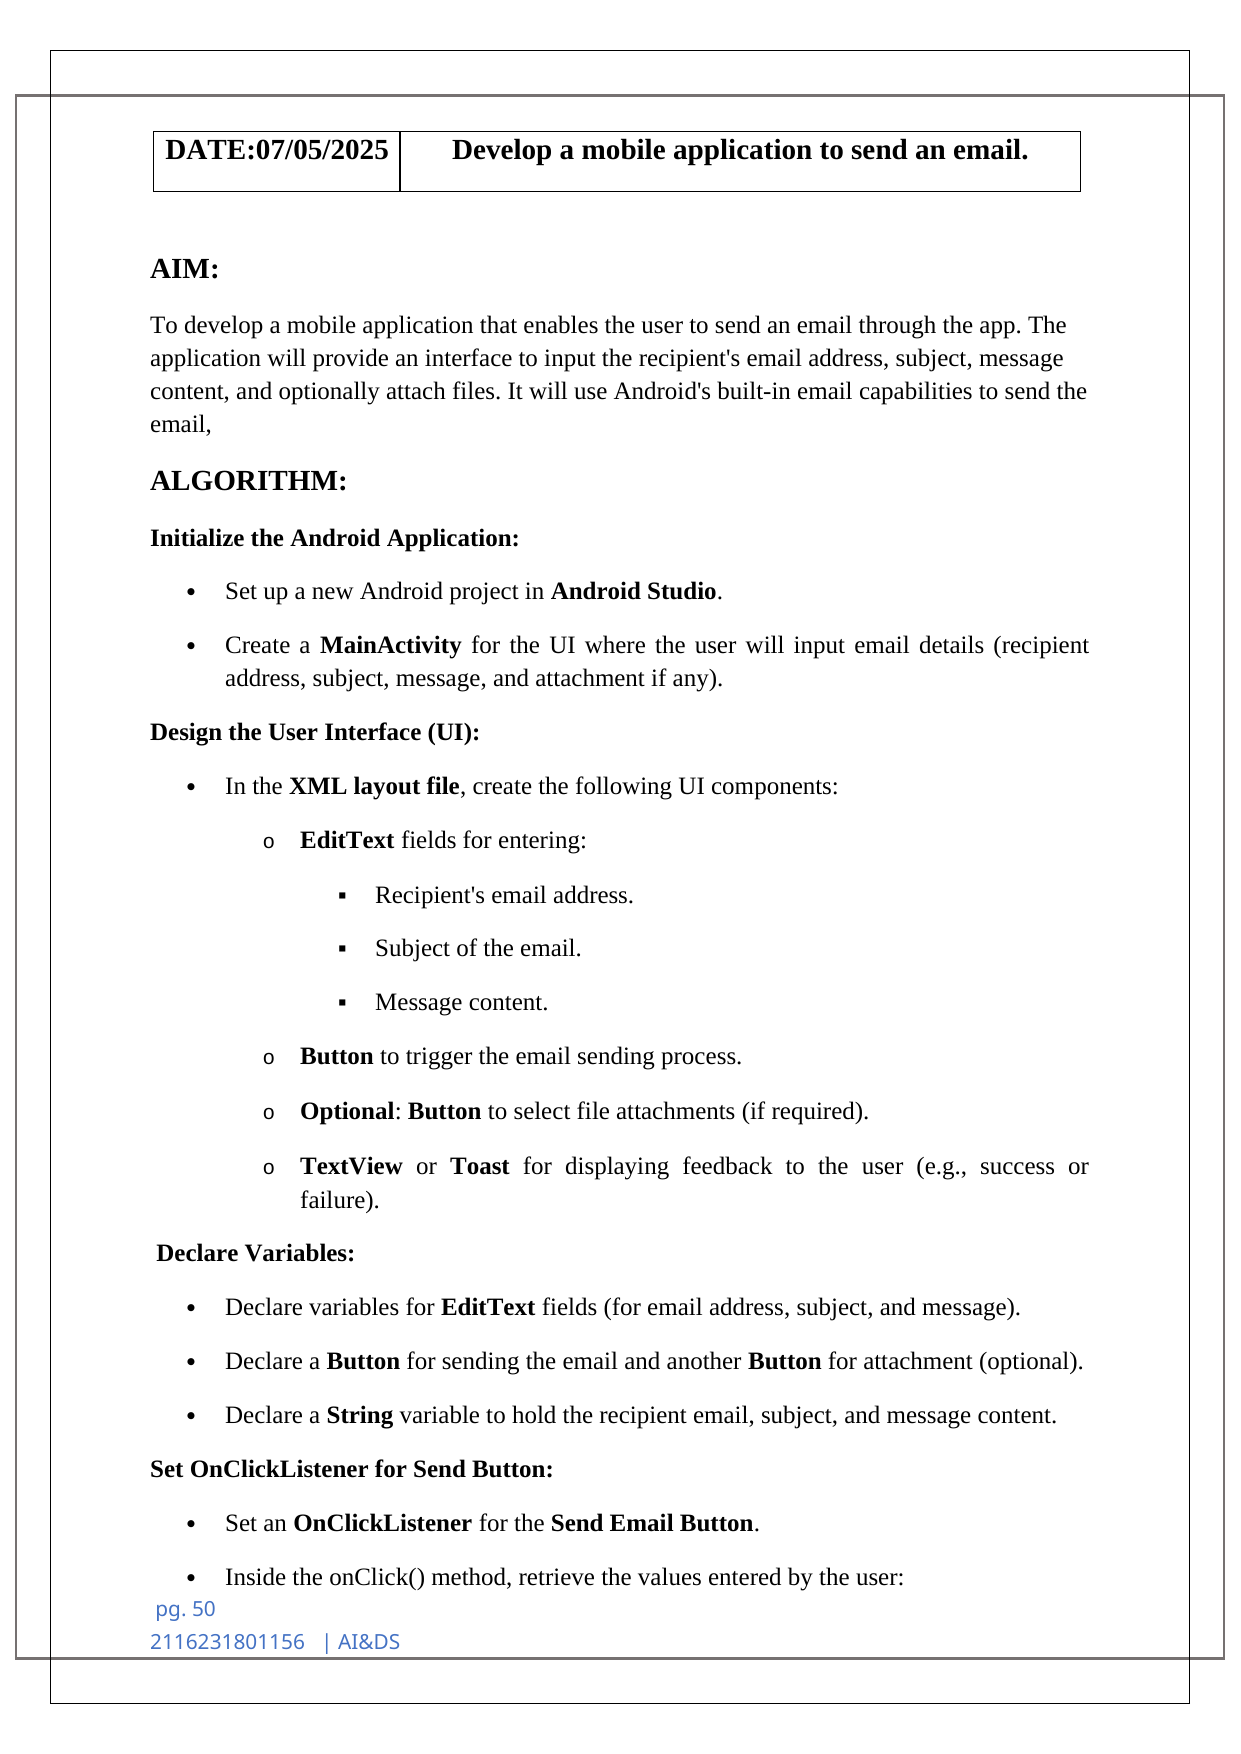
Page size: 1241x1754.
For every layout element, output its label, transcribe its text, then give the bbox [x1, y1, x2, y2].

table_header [401, 132, 1080, 191]
list Declare variables for EditText fields (for email address, subject, and message). [187, 1292, 1090, 1321]
list Optional: Button to select file attachments (if required). [262, 1096, 1090, 1126]
text AIM: [150, 251, 1090, 284]
list Set an OnClickListener for the Send Email Button. [187, 1508, 1090, 1537]
text ALGORITHM: [150, 463, 1090, 497]
list Recipient's email address. [337, 880, 1090, 908]
list Declare a Button for sending the email and another Button for attachment (optional). [187, 1346, 1090, 1375]
text Initialize the Android Application: [150, 523, 1090, 551]
list TextView or Toast for displaying feedback to the user (e.g., success or failure). [262, 1151, 1090, 1213]
text Set OnClickListener for Send Button: [150, 1454, 1090, 1483]
list EditText fields for entering: [262, 825, 1090, 854]
table_cell DATE:07/05/2025 [154, 132, 399, 191]
list Subject of the email. [337, 933, 1090, 962]
text To develop a mobile application that enables the user to send an email through the app. The application will provide an interface to input the recipient's email address, subject, message content, and optionally attach files. It will use Android's built-in email capabilities to send the email, [150, 310, 1090, 438]
list Inside the onClick() method, retrieve the values entered by the user: [187, 1562, 1090, 1590]
list In the XML layout file, create the following UI components: [187, 771, 1090, 800]
text Declare Variables: [150, 1238, 1090, 1267]
list Set up a new Android project in Android Studio. [187, 576, 1090, 605]
list Message content. [337, 987, 1090, 1016]
text Design the User Interface (UI): [150, 717, 1090, 746]
list Create a MainActivity for the UI where the user will input email details (recipient address, subject, message, and attachment if any). [187, 630, 1090, 692]
list Declare a String variable to hold the recipient email, subject, and message content. [187, 1400, 1090, 1429]
list Button to trigger the email sending process. [262, 1041, 1090, 1071]
